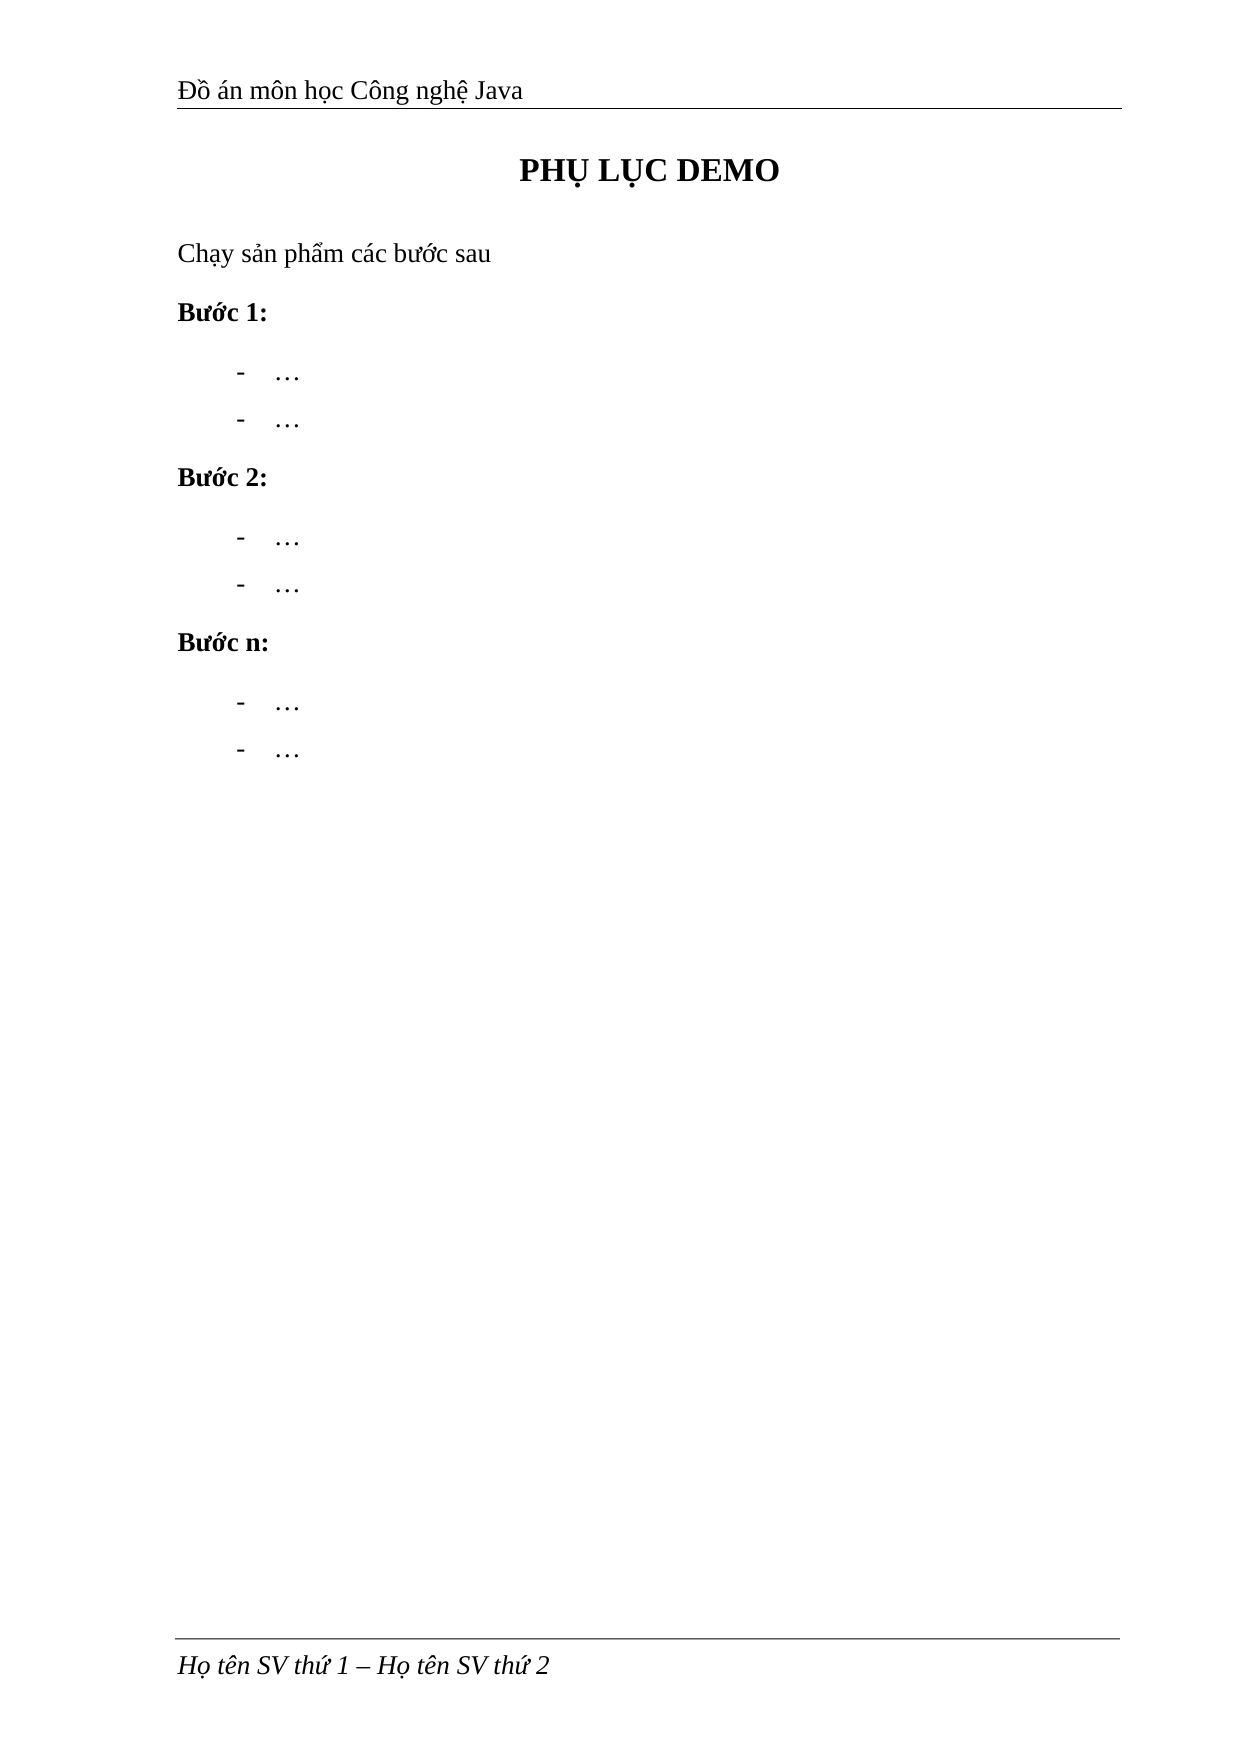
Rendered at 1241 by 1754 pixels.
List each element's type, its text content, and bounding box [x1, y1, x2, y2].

list … [236, 355, 1122, 386]
list … [236, 567, 1122, 598]
text Bước 2: [177, 461, 1122, 492]
text PHỤ LỤC DEMO [177, 150, 1122, 188]
text Bước 1: [177, 296, 1122, 327]
text Bước n: [177, 626, 1122, 657]
list … [236, 685, 1122, 716]
text Chạy sản phẩm các bước sau [177, 237, 1122, 268]
list … [236, 520, 1122, 551]
list … [236, 732, 1122, 763]
list … [236, 402, 1122, 433]
